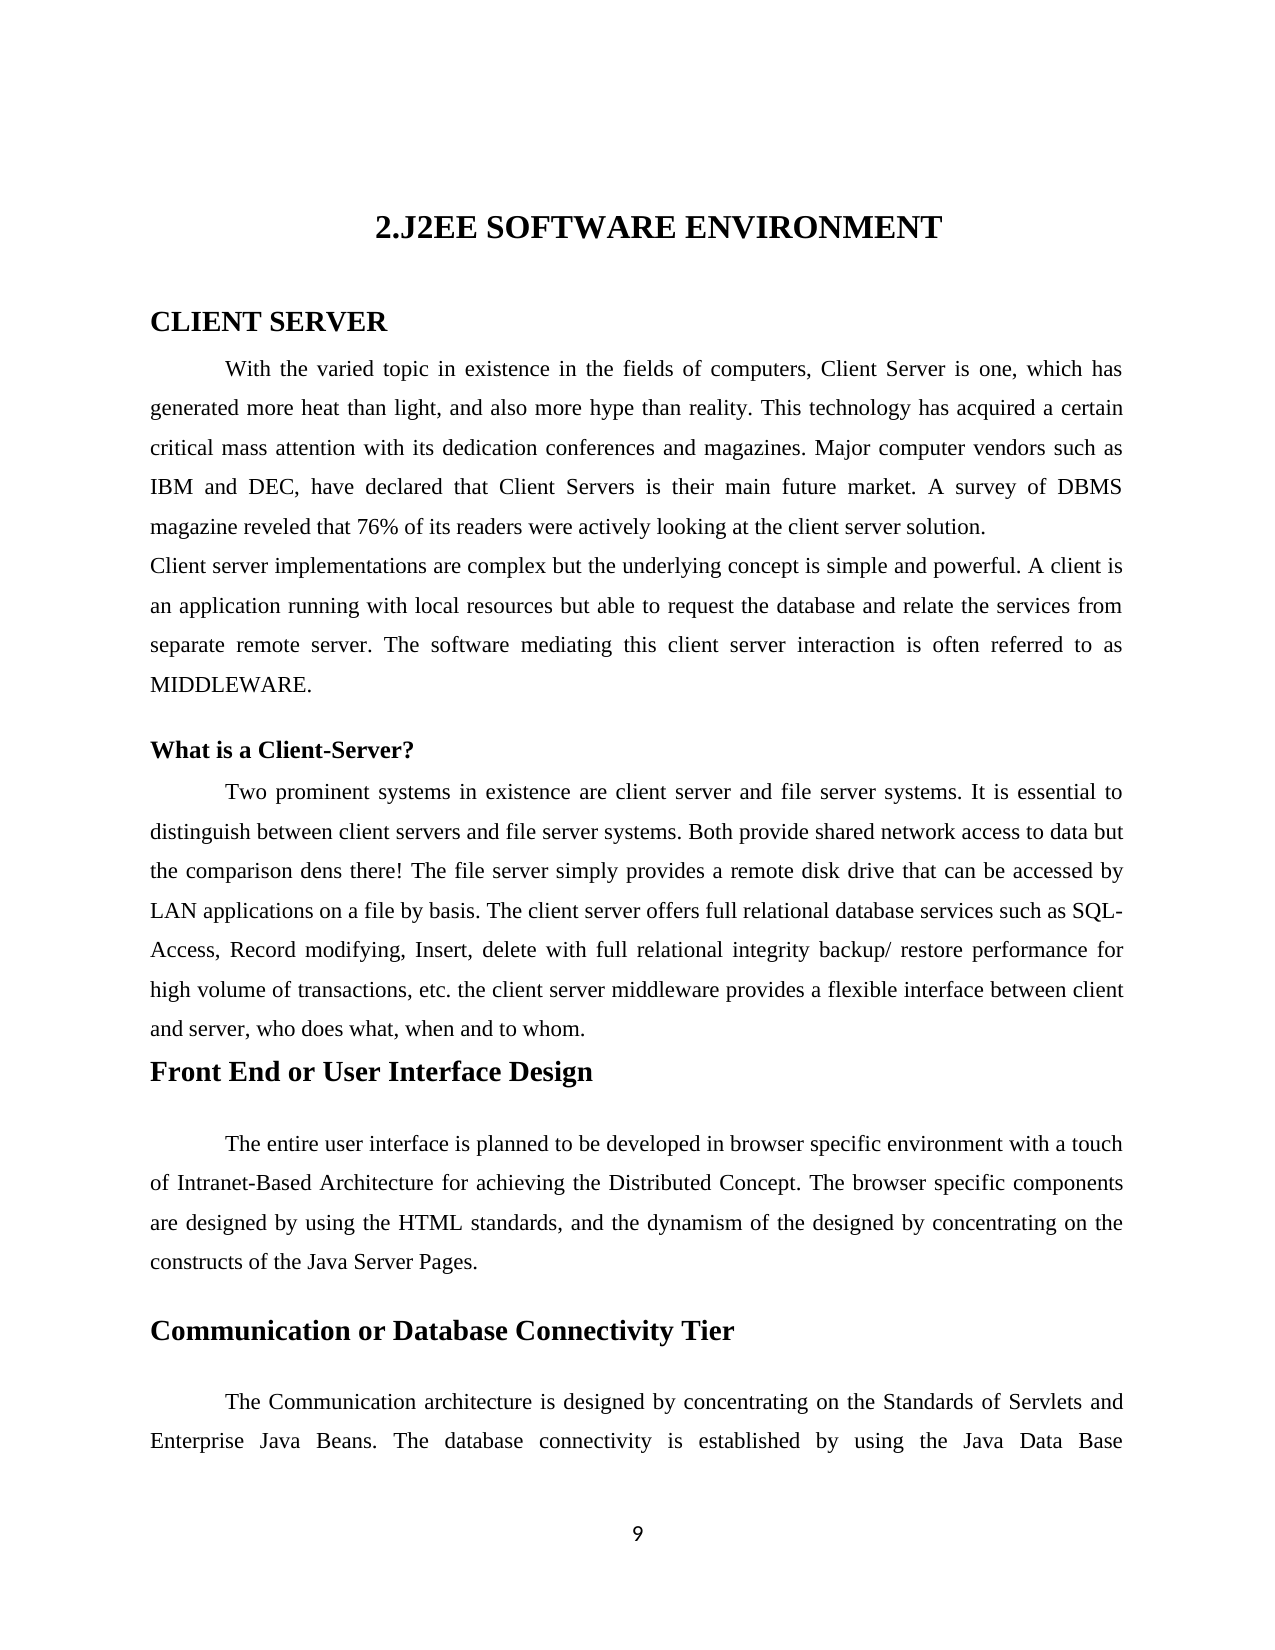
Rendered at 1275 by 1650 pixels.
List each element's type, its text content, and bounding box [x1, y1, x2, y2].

subtitle The entire user interface is planned to be developed in browser specific environment with a touch of Intranet-Based Architecture for achieving the Distributed Concept. The browser specific components are designed by using the HTML standards, and the dynamism of the designed by concentrating on the constructs of the Java Server Pages. [150, 1130, 1125, 1275]
text 2.J2EE SOFTWARE ENVIRONMENT [300, 207, 1125, 246]
subtitle Communication or Database Connectivity Tier [150, 1313, 1125, 1346]
text Client server implementations are complex but the underlying concept is simple and powerful. A client is an application running with local resources but able to request the database and relate the services from separate remote server. The software mediating this client server interaction is often referred to as MIDDLEWARE. [150, 552, 1125, 697]
subtitle Front End or User Interface Design [150, 1054, 1125, 1088]
text With the varied topic in existence in the fields of computers, Client Server is one, which has generated more heat than light, and also more hype than reality. This technology has acquired a certain critical mass attention with its dedication conferences and magazines. Major computer vendors such as IBM and DEC, have declared that Client Servers is their main future market. A survey of DBMS magazine reveled that 76% of its readers were actively looking at the client server solution. [150, 355, 1125, 539]
subtitle What is a Client-Server? [150, 735, 1125, 764]
text Two prominent systems in existence are client server and file server systems. It is essential to distinguish between client servers and file server systems. Both provide shared network access to data but the comparison dens there! The file server simply provides a remote disk drive that can be accessed by LAN applications on a file by basis. The client server offers full relational database services such as SQL-Access, Record modifying, Insert, delete with full relational integrity backup/ restore performance for high volume of transactions, etc. the client server middleware provides a flexible interface between client and server, who does what, when and to whom. [150, 778, 1125, 1041]
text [150, 1388, 1125, 1454]
text CLIENT SERVER [150, 304, 1125, 338]
